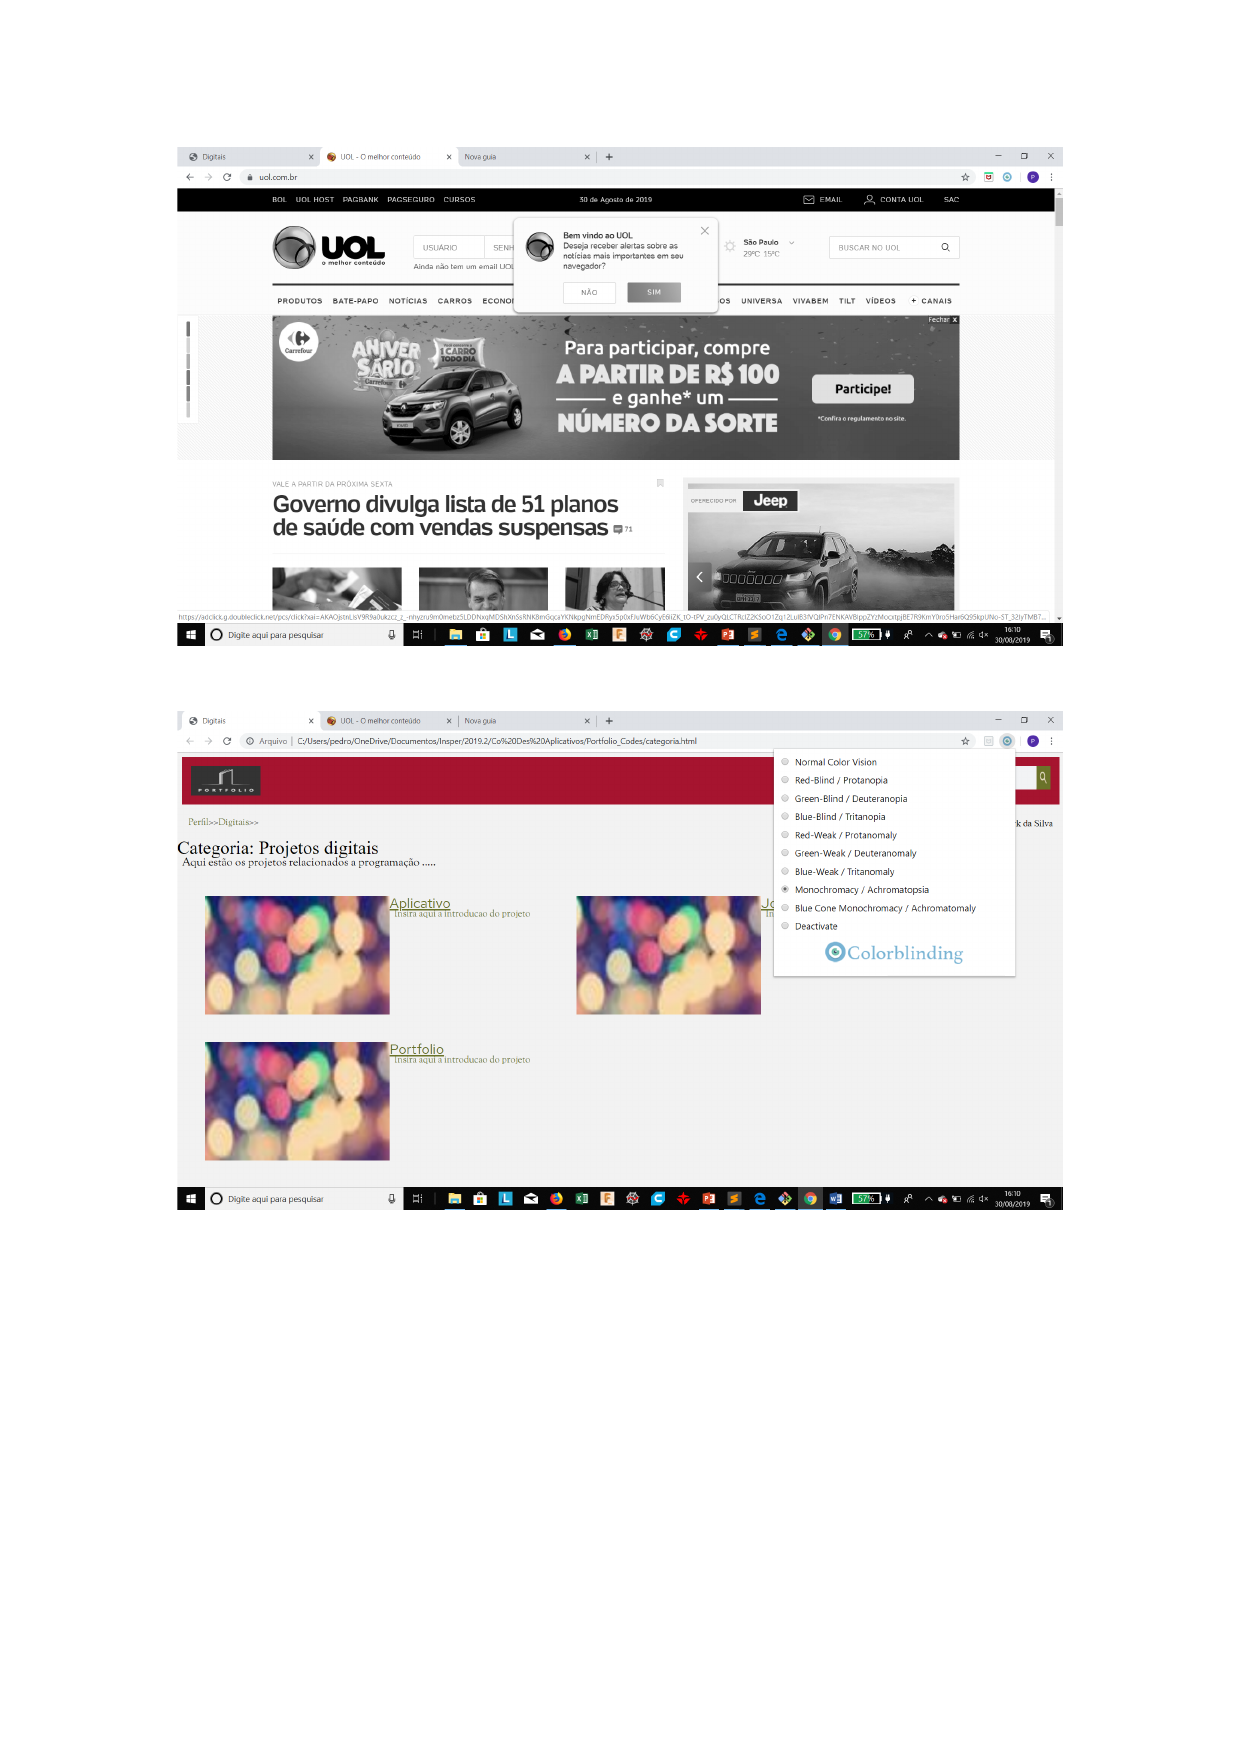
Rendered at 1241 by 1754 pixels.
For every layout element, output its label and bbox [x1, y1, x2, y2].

picture [177, 147, 1063, 646]
picture [177, 711, 1063, 1210]
